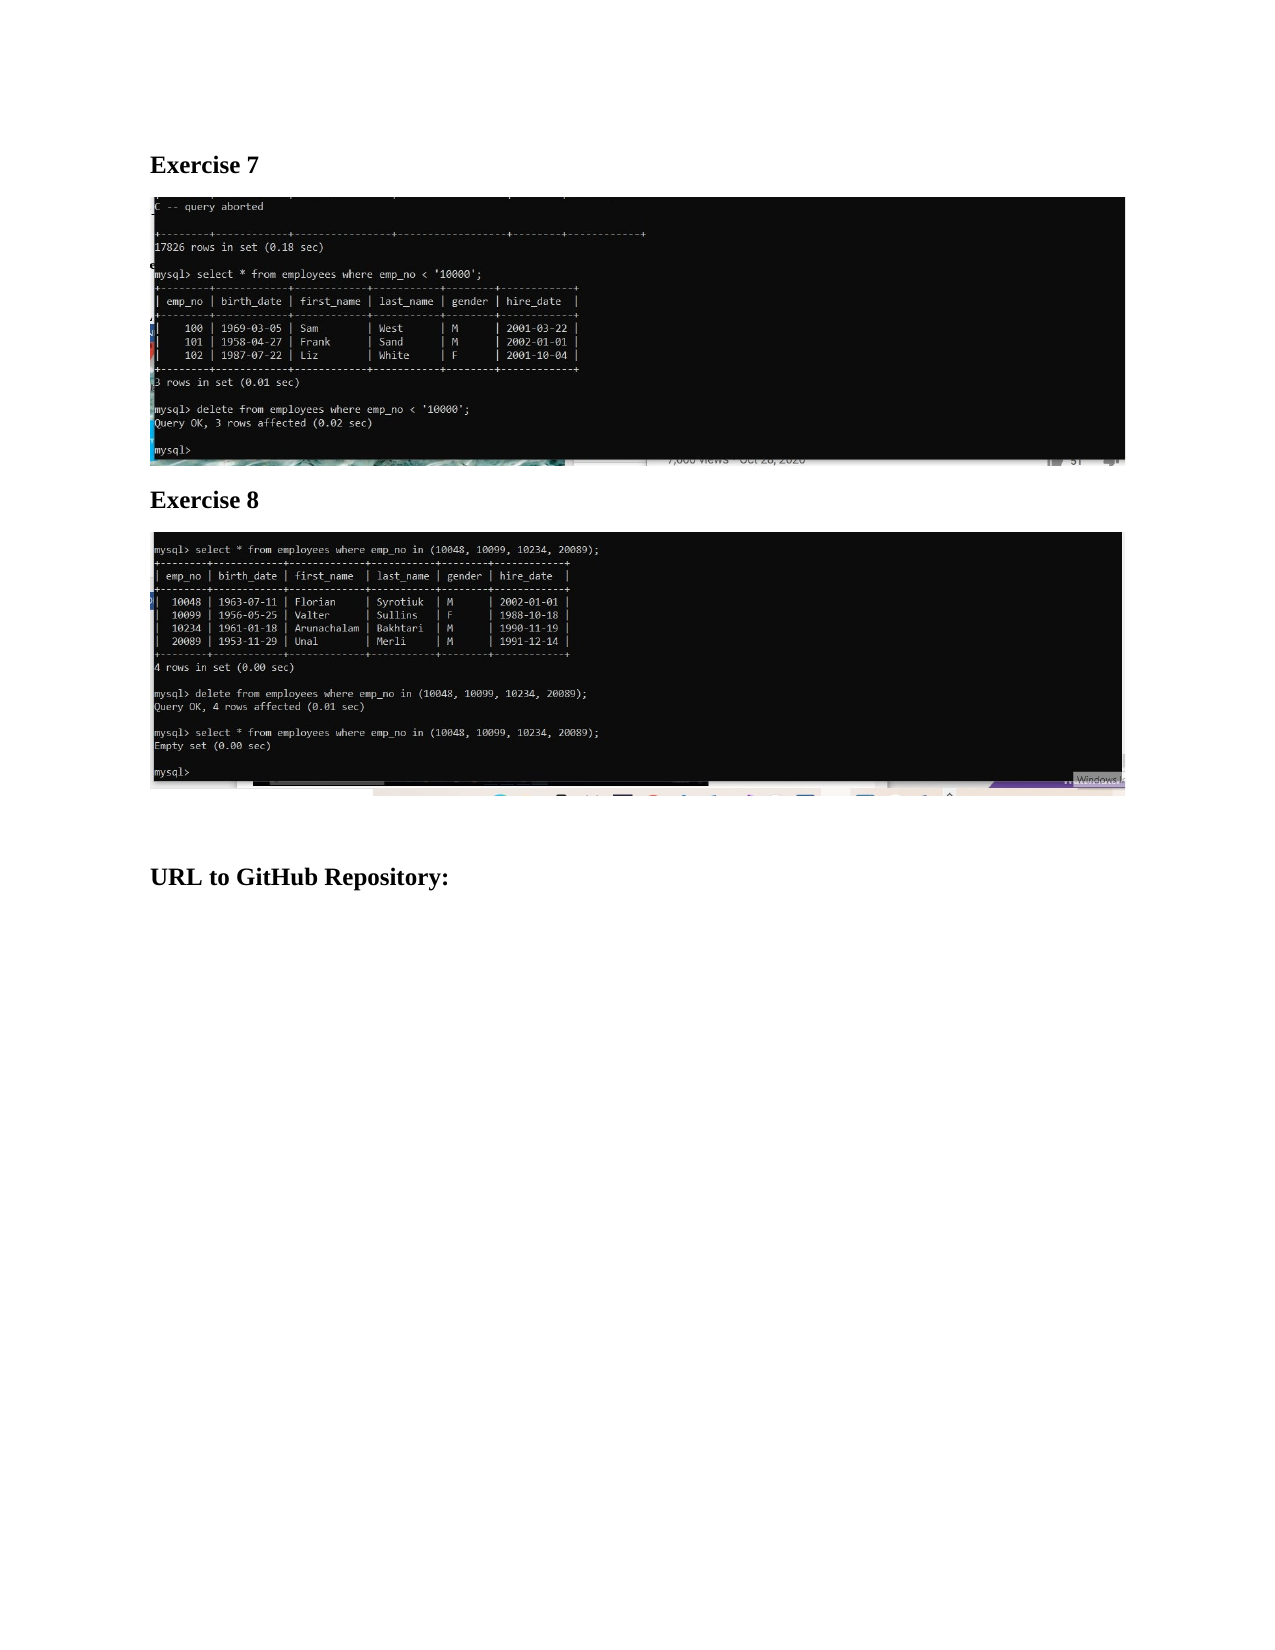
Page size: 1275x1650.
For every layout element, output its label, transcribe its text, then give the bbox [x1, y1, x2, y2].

text Exercise 8 [150, 485, 1125, 513]
picture [150, 532, 1125, 796]
picture [150, 197, 1125, 466]
text URL to GitHub Repository: [150, 862, 1125, 891]
text Exercise 7 [150, 150, 1125, 179]
